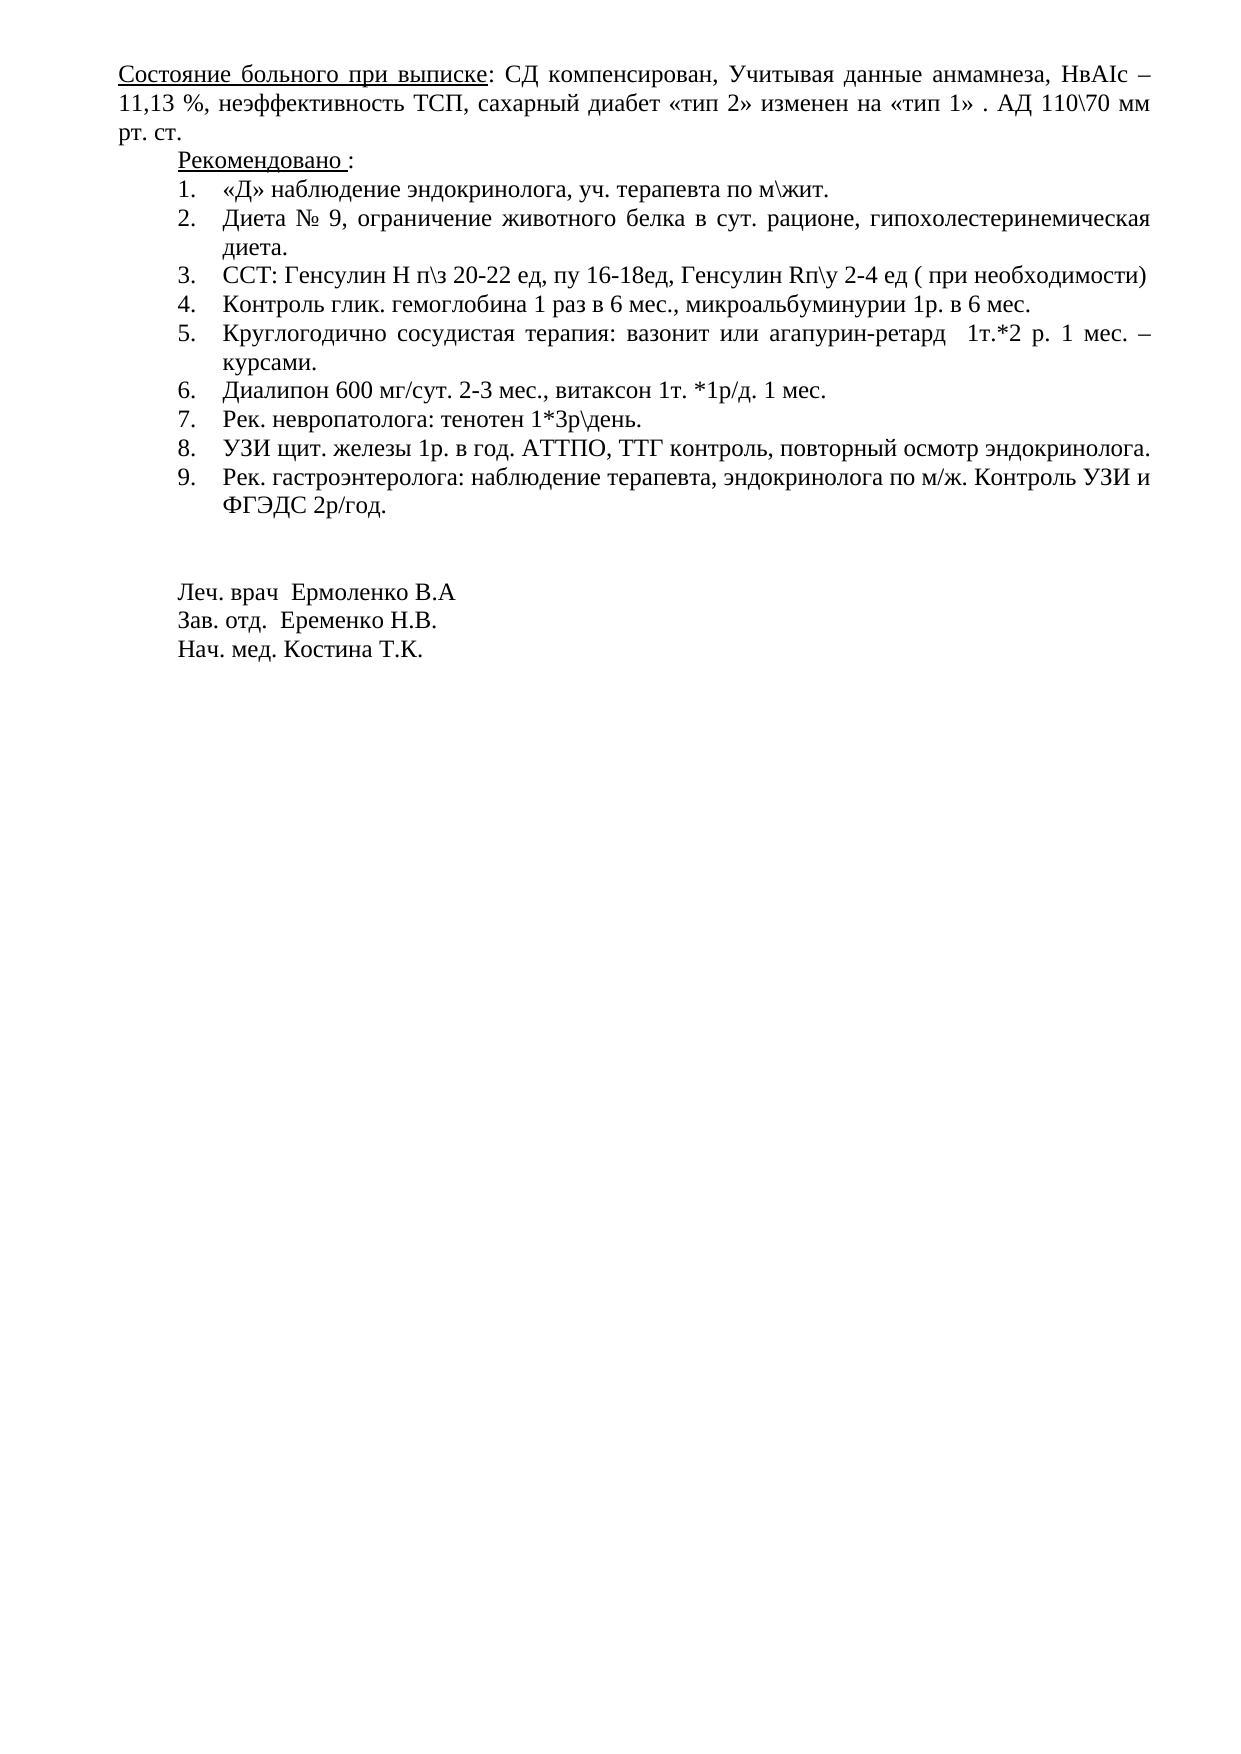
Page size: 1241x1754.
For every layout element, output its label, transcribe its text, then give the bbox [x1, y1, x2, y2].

text Состояние больного при выписке: СД компенсирован, Учитывая данные анмамнеза, НвАIс – 11,13 %, неэффективность ТСП, сахарный диабет «тип 2» изменен на «тип 1» . АД 110\70 мм рт. ст. [118, 59, 1152, 145]
subtitle Леч. врач Ермоленко В.А [177, 577, 1152, 605]
list Диалипон 600 мг/сут. 2-3 мес., витаксон 1т. *1р/д. 1 мес. [177, 375, 1152, 404]
list УЗИ щит. железы 1р. в год. АТТПО, ТТГ контроль, повторный осмотр эндокринолога. [177, 433, 1152, 462]
list Рек. невропатолога: тенотен 1*3р\день. [177, 404, 1152, 433]
list Контроль глик. гемоглобина 1 раз в 6 мес., микроальбуминурии 1р. в 6 мес. [177, 289, 1152, 318]
list Диета № 9, ограничение животного белка в сут. рационе, гипохолестеринемическая диета. [177, 203, 1152, 260]
list Круглогодично сосудистая терапия: вазонит или агапурин-ретард 1т.*2 р. 1 мес. – курсами. [177, 318, 1152, 375]
list Рек. гастроэнтеролога: наблюдение терапевта, эндокринолога по м/ж. Контроль УЗИ и ФГЭДС 2р/год. [177, 462, 1152, 519]
text Зав. отд. Еременко Н.В. [177, 605, 1152, 634]
text Рекомендовано : [177, 145, 1152, 174]
list ССТ: Генсулин Н п\з 20-22 ед, пу 16-18ед, Генсулин Rп\у 2-4 ед ( при необходимости) [177, 260, 1152, 289]
list «Д» наблюдение эндокринолога, уч. терапевта по м\жит. [177, 174, 1152, 203]
text Нач. мед. Костина Т.К. [177, 634, 1152, 663]
